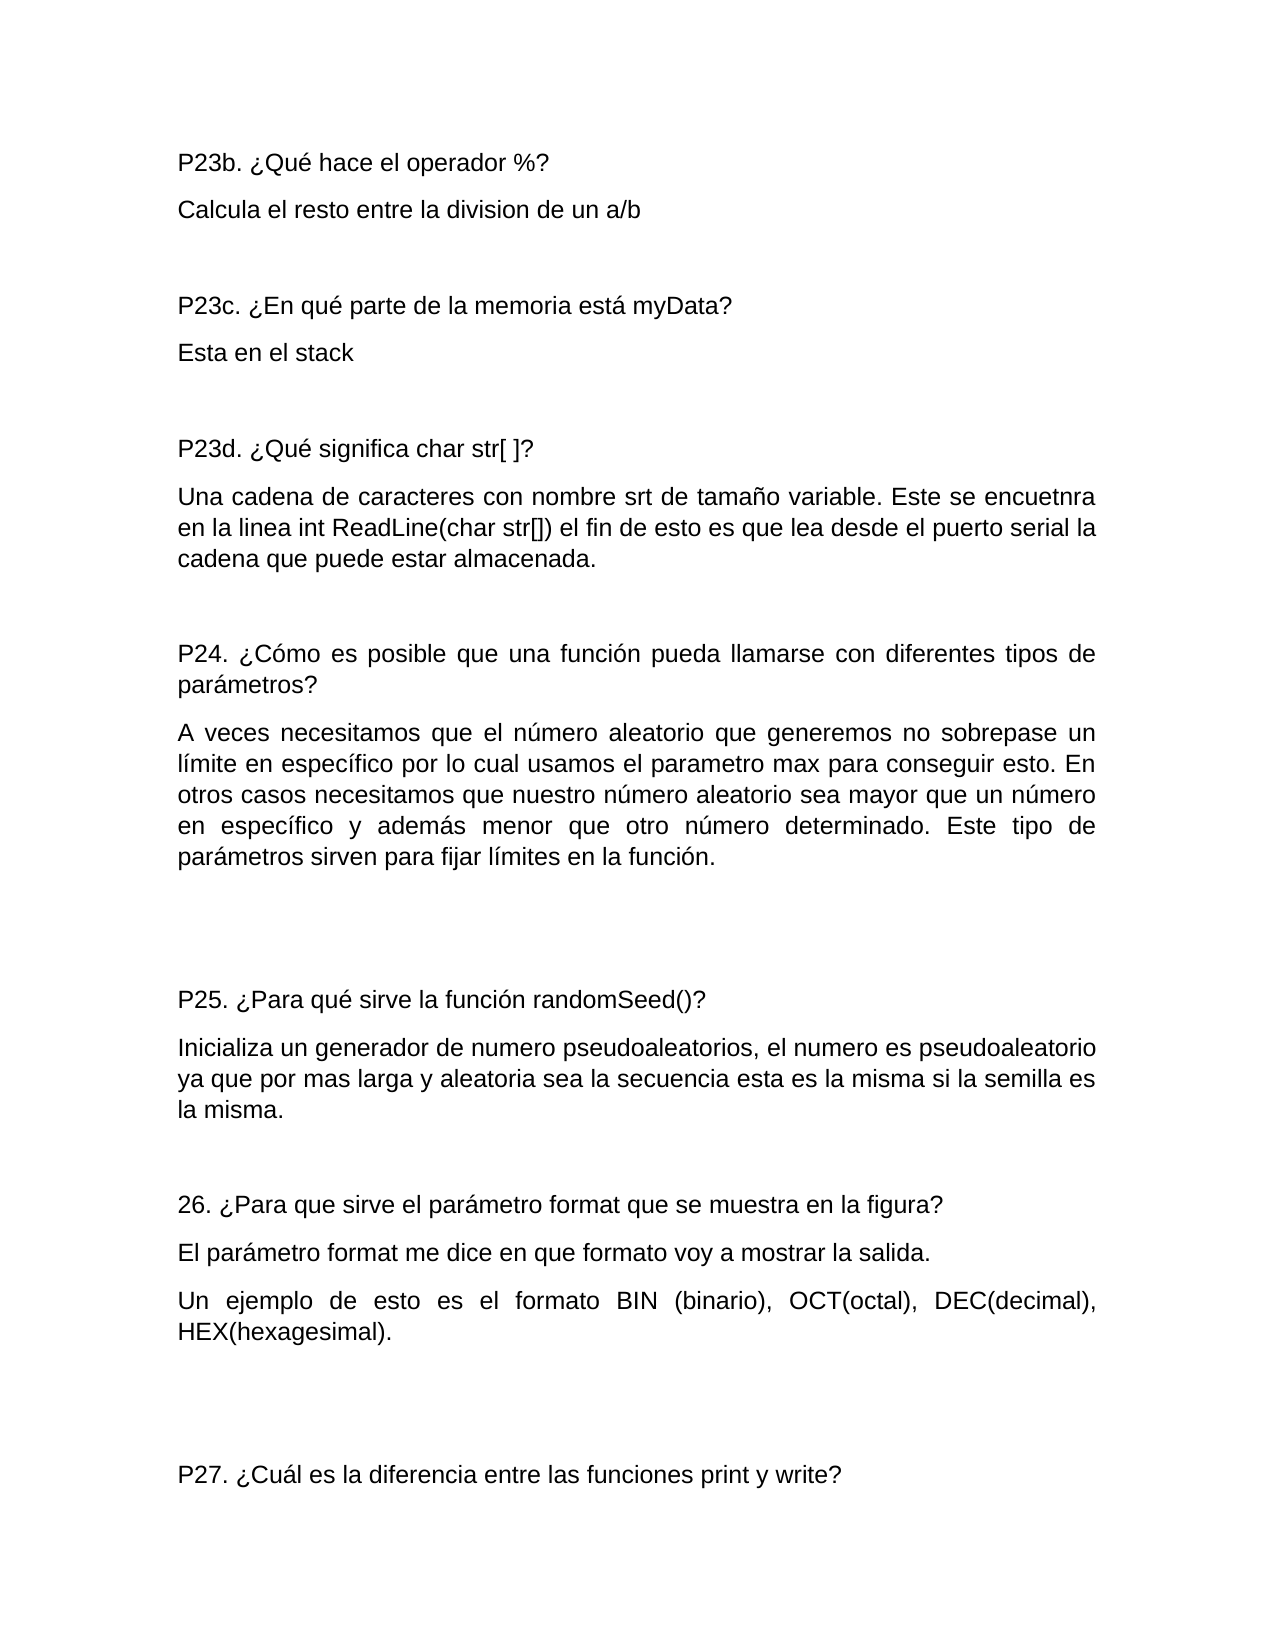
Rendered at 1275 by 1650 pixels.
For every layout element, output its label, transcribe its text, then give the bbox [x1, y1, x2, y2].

text P25. ¿Para qué sirve la función randomSeed()? [177, 985, 1098, 1014]
text Una cadena de caracteres con nombre srt de tamaño variable. Este se encuetnra en la linea int ReadLine(char str[]) el fin de esto es que lea desde el puerto serial la cadena que puede estar almacenada. [177, 482, 1098, 572]
text Inicializa un generador de numero pseudoaleatorios, el numero es pseudoaleatorio ya que por mas larga y aleatoria sea la secuencia esta es la misma si la semilla es la misma. [177, 1033, 1098, 1124]
text P23d. ¿Qué significa char str[ ]? [177, 434, 1098, 463]
text Un ejemplo de esto es el formato BIN (binario), OCT(octal), DEC(decimal), HEX(hexagesimal). [177, 1286, 1098, 1346]
text Esta en el stack [177, 338, 1098, 367]
text El parámetro format me dice en que formato voy a mostrar la salida. [177, 1238, 1098, 1267]
text P23c. ¿En qué parte de la memoria está myData? [177, 291, 1098, 319]
text Calcula el resto entre la division de un a/b [177, 195, 1098, 224]
text P27. ¿Cuál es la diferencia entre las funciones print y write? [177, 1460, 1098, 1489]
text P23b. ¿Qué hace el operador %? [177, 148, 1098, 176]
text 26. ¿Para que sirve el parámetro format que se muestra en la figura? [177, 1190, 1098, 1219]
text A veces necesitamos que el número aleatorio que generemos no sobrepase un límite en específico por lo cual usamos el parametro max para conseguir esto. En otros casos necesitamos que nuestro número aleatorio sea mayor que un número en específico y además menor que otro número determinado. Este tipo de parámetros sirven para fijar límites en la función. [177, 718, 1098, 871]
text P24. ¿Cómo es posible que una función pueda llamarse con diferentes tipos de parámetros? [177, 639, 1098, 699]
